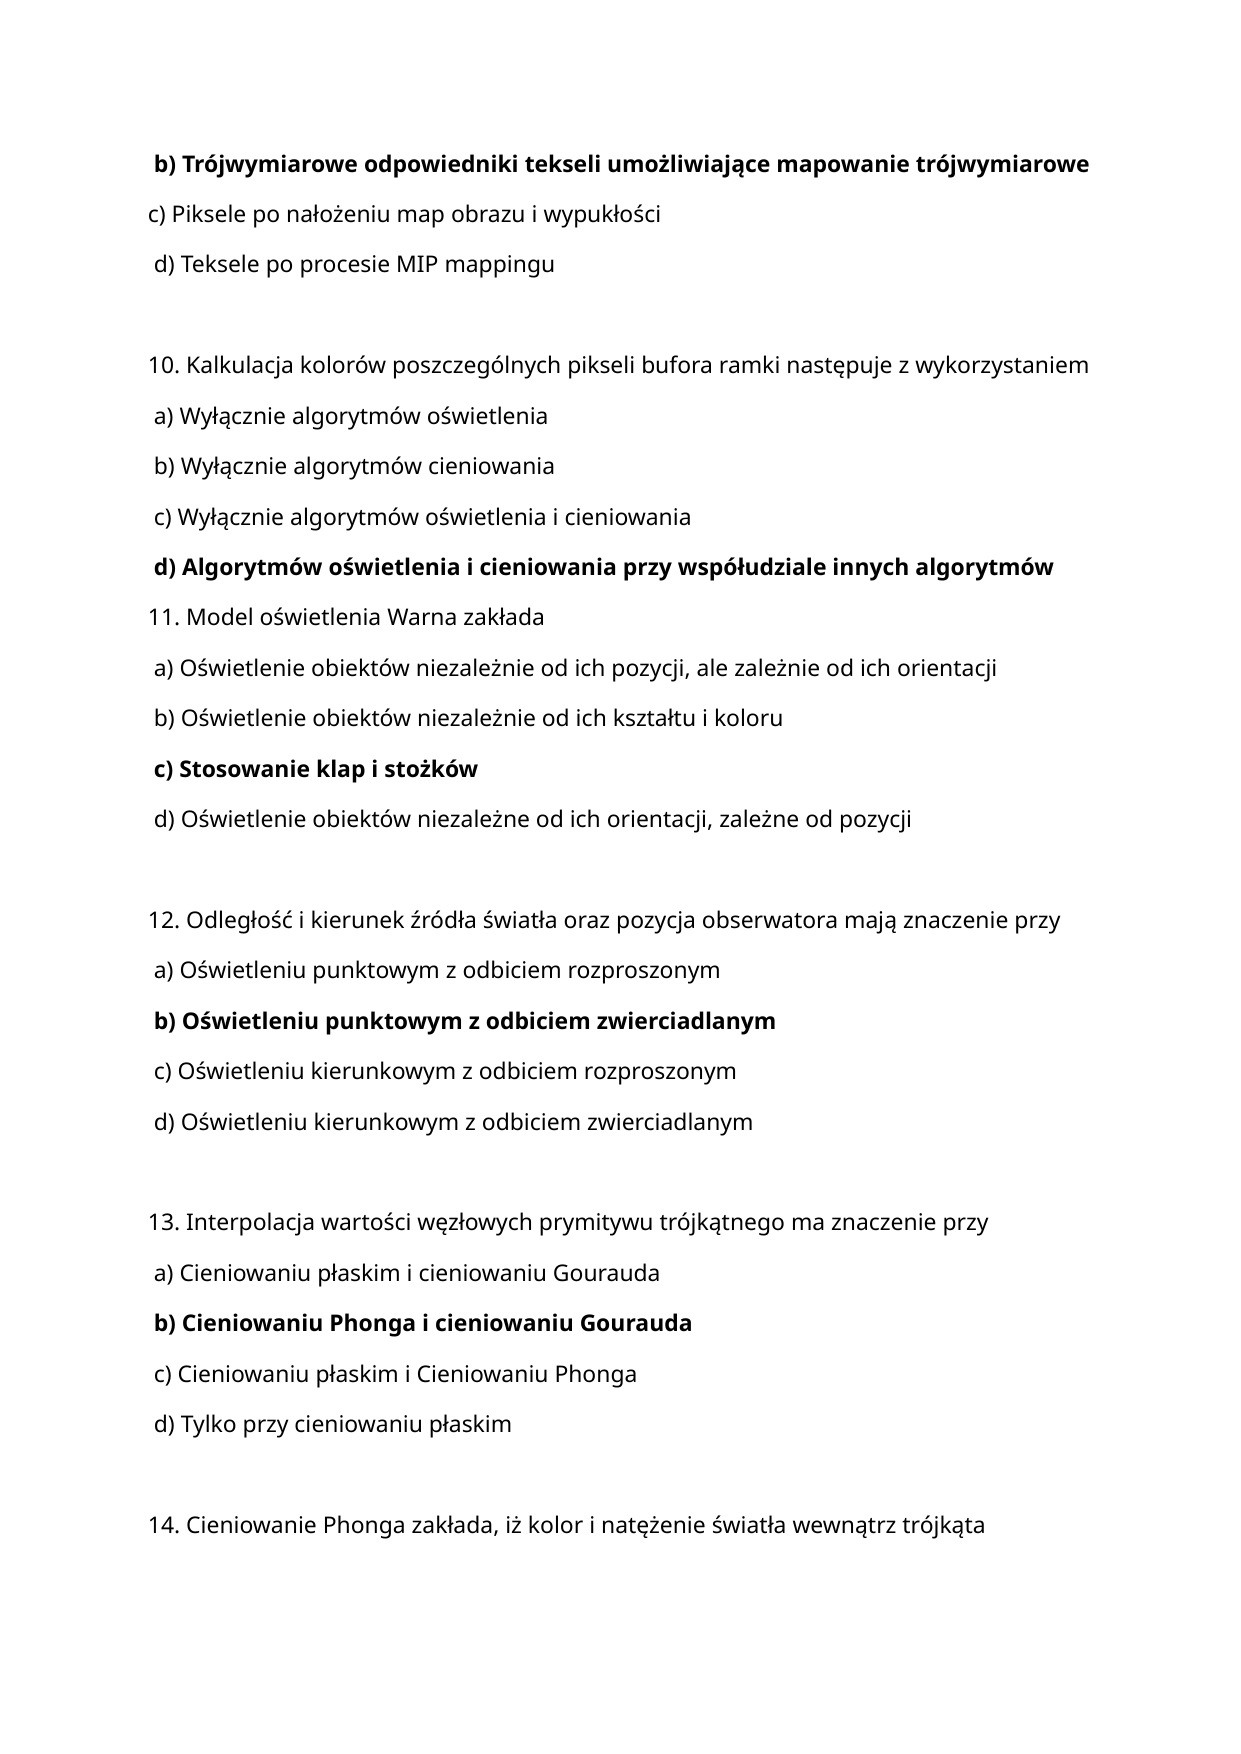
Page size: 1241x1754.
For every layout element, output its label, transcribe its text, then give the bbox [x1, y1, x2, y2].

text c) Wyłącznie algorytmów oświetlenia i cieniowania [148, 501, 1093, 532]
text c) Stosowanie klap i stożków [148, 753, 1093, 784]
text 11. Model oświetlenia Warna zakłada [148, 601, 1093, 633]
text a) Wyłącznie algorytmów oświetlenia [148, 400, 1093, 431]
text 12. Odległość i kierunek źródła światła oraz pozycja obserwatora mają znaczenie przy [148, 904, 1093, 935]
text d) Oświetlenie obiektów niezależne od ich orientacji, zależne od pozycji [148, 803, 1093, 834]
text c) Piksele po nałożeniu map obrazu i wypukłości [148, 198, 1093, 229]
text 10. Kalkulacja kolorów poszczególnych pikseli bufora ramki następuje z wykorzystaniem [148, 349, 1093, 381]
text a) Oświetleniu punktowym z odbiciem rozproszonym [148, 954, 1093, 986]
text b) Oświetleniu punktowym z odbiciem zwierciadlanym [148, 1005, 1093, 1036]
text d) Algorytmów oświetlenia i cieniowania przy współudziale innych algorytmów [148, 551, 1093, 582]
text 13. Interpolacja wartości węzłowych prymitywu trójkątnego ma znaczenie przy [148, 1206, 1093, 1238]
text c) Oświetleniu kierunkowym z odbiciem rozproszonym [148, 1055, 1093, 1086]
text c) Cieniowaniu płaskim i Cieniowaniu Phonga [148, 1358, 1093, 1389]
text d) Oświetleniu kierunkowym z odbiciem zwierciadlanym [148, 1106, 1093, 1137]
text b) Cieniowaniu Phonga i cieniowaniu Gourauda [148, 1307, 1093, 1338]
text b) Wyłącznie algorytmów cieniowania [148, 450, 1093, 481]
text a) Oświetlenie obiektów niezależnie od ich pozycji, ale zależnie od ich orientacji [148, 652, 1093, 683]
text d) Tylko przy cieniowaniu płaskim [148, 1408, 1093, 1439]
text b) Trójwymiarowe odpowiedniki tekseli umożliwiające mapowanie trójwymiarowe [148, 148, 1093, 179]
text a) Cieniowaniu płaskim i cieniowaniu Gourauda [148, 1257, 1093, 1288]
text b) Oświetlenie obiektów niezależnie od ich kształtu i koloru [148, 702, 1093, 733]
text d) Teksele po procesie MIP mappingu [148, 248, 1093, 280]
text 14. Cieniowanie Phonga zakłada, iż kolor i natężenie światła wewnątrz trójkąta [148, 1509, 1093, 1540]
